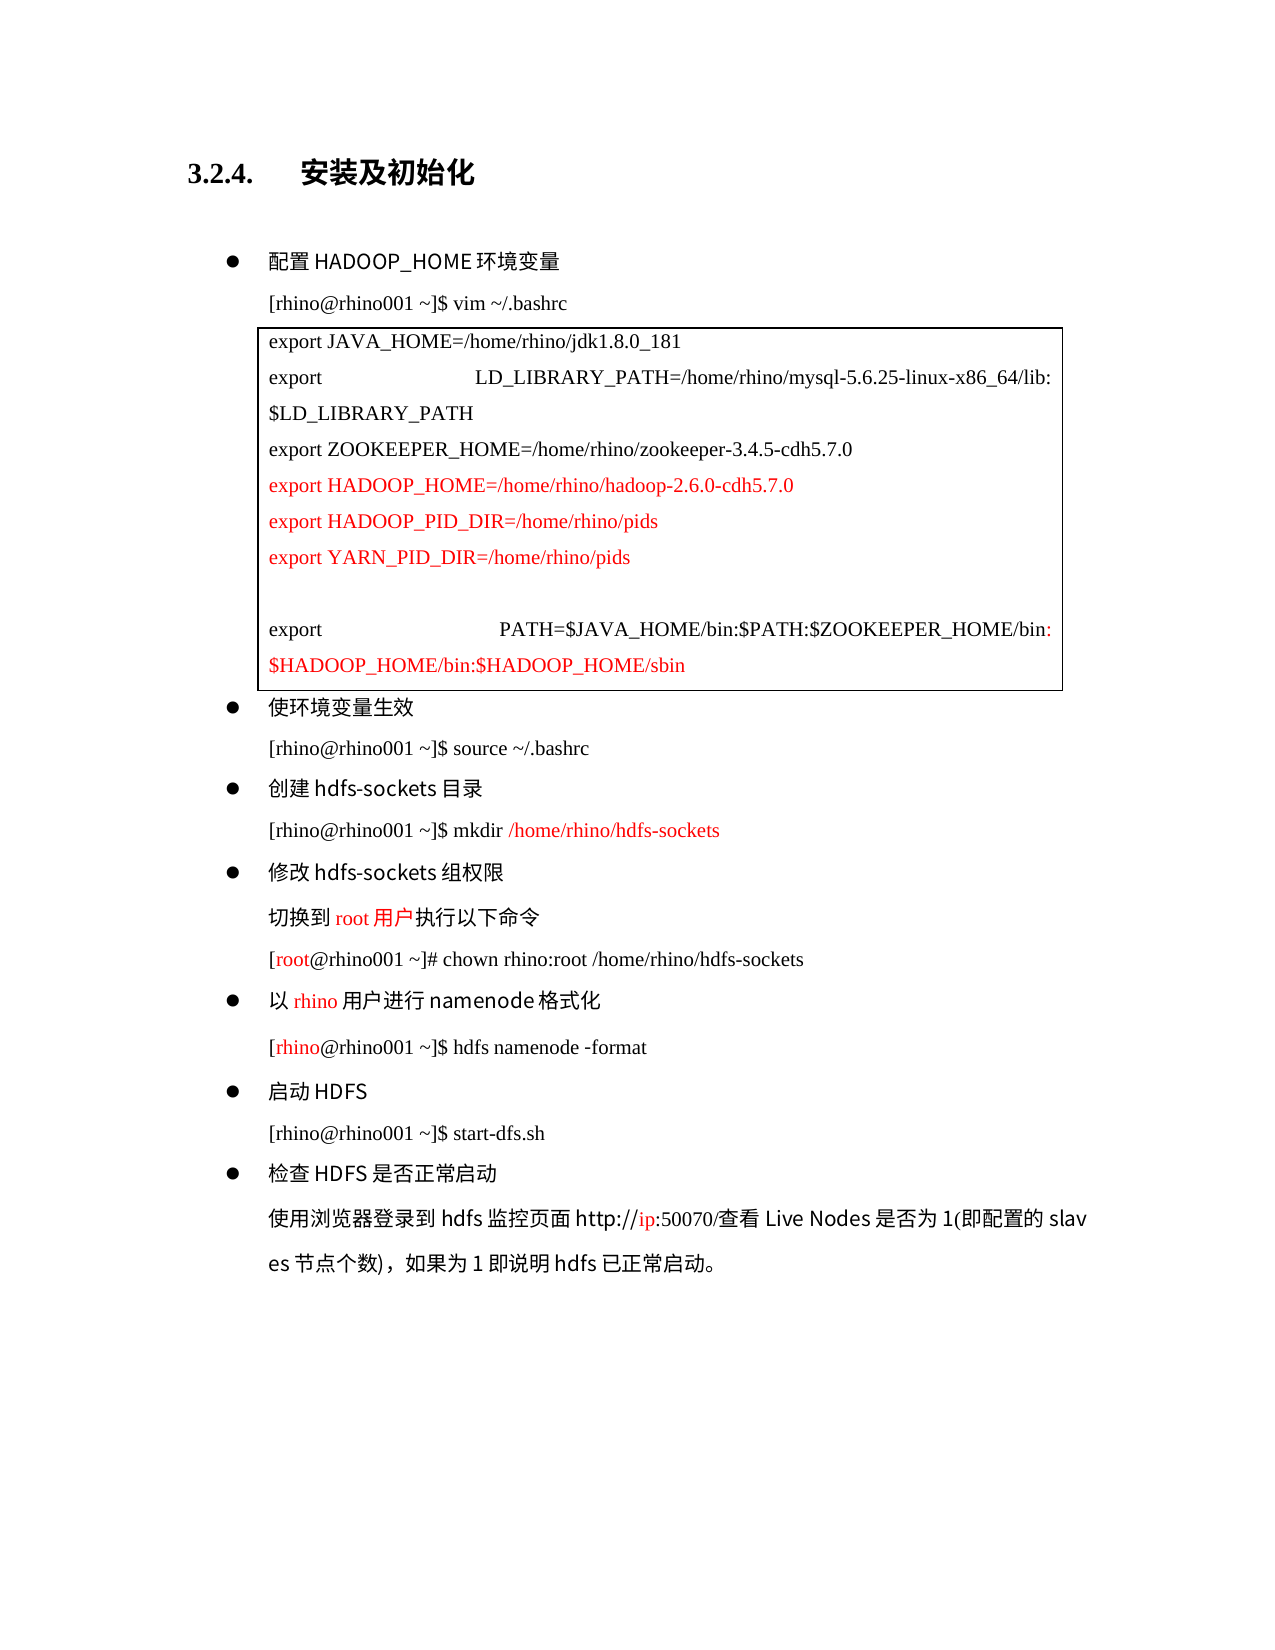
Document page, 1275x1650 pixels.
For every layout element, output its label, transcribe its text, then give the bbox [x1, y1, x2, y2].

list 修改hdfs-sockets组权限 [225, 856, 1087, 886]
list 以rhino用户进行namenode格式化 [225, 985, 1087, 1015]
text 使用浏览器登录到hdfs监控页面http://ip:50070/查看Live Nodes是否为1(即配置的slaves节点个数)，如果为1即说明hdfs已正常启动。 [269, 1202, 1087, 1278]
text 切换到root用户执行以下命令 [269, 901, 1087, 931]
list 配置HADOOP_HOME环境变量 [225, 246, 1087, 276]
list 启动HDFS [225, 1075, 1087, 1106]
text [rhino@rhino001 ~]$ hdfs namenode -format [269, 1030, 1087, 1060]
text [root@rhino001 ~]# chown rhino:root /home/rhino/hdfs-sockets [269, 947, 1087, 971]
list 安装及初始化 [187, 150, 1087, 192]
text [rhino@rhino001 ~]$ vim ~/.bashrc [269, 291, 1087, 315]
text [rhino@rhino001 ~]$ source ~/.bashrc [269, 736, 1087, 760]
list 创建hdfs-sockets目录 [225, 772, 1087, 803]
text [rhino@rhino001 ~]$ mkdir /home/rhino/hdfs-sockets [269, 818, 1087, 842]
list 使环境变量生效 [225, 691, 1087, 721]
table_header export JAVA_HOME=/home/rhino/jdk1.8.0_181 export LD_LIBRARY_PATH=/home/rhino/mysql-5.6.25-linux-x86_64/lib:$LD_LIBRARY_PATH export ZOOKEEPER_HOME=/home/rhino/zookeeper-3.4.5-cdh5.7.0 export HADOOP_HOME=/home/rhino/hadoop-2.6.0-cdh5.7.0 export HADOOP_PID_DIR=/home/rhino/pids export YARN_PID_DIR=/home/rhino/pids export PATH=$JAVA_HOME/bin:$PATH:$ZOOKEEPER_HOME/bin:$HADOOP_HOME/bin:$HADOOP_HOME/sbin [259, 329, 1062, 689]
text [rhino@rhino001 ~]$ start-dfs.sh [269, 1121, 1087, 1145]
list 检查HDFS是否正常启动 [225, 1157, 1087, 1187]
